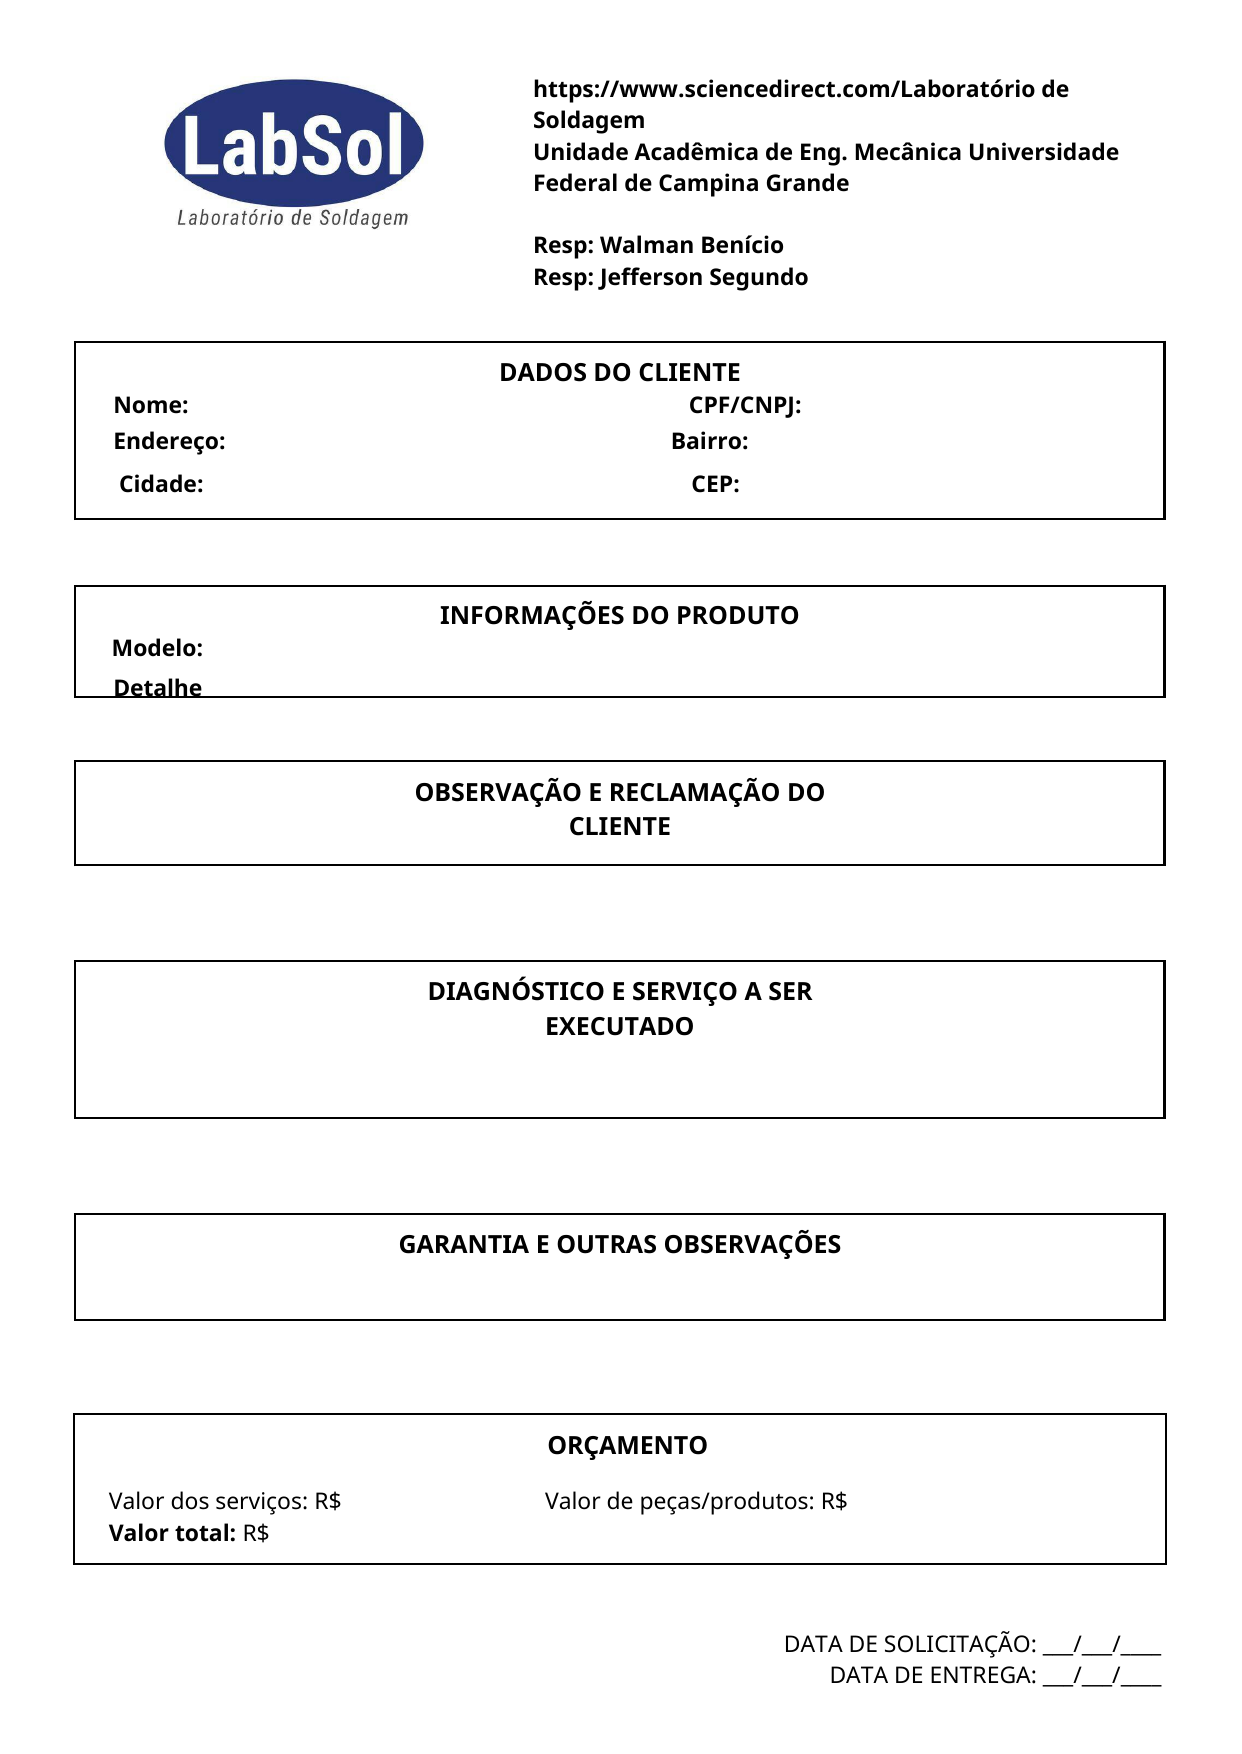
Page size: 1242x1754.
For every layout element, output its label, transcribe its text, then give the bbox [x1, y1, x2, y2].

text DATA DE SOLICITAÇÃO: ___/___/____ [60, 1628, 1161, 1659]
text Unidade Acadêmica de Eng. Mecânica Universidade Federal de Campina Grande [533, 135, 1179, 198]
text Resp: Walman Benício [533, 229, 1179, 260]
text DATA DE ENTREGA: ___/___/____ [60, 1659, 1161, 1690]
text Resp: Jefferson Segundo [533, 260, 1179, 292]
picture [162, 71, 430, 230]
text https://www.sciencedirect.com/Laboratório de Soldagem [533, 73, 1179, 135]
